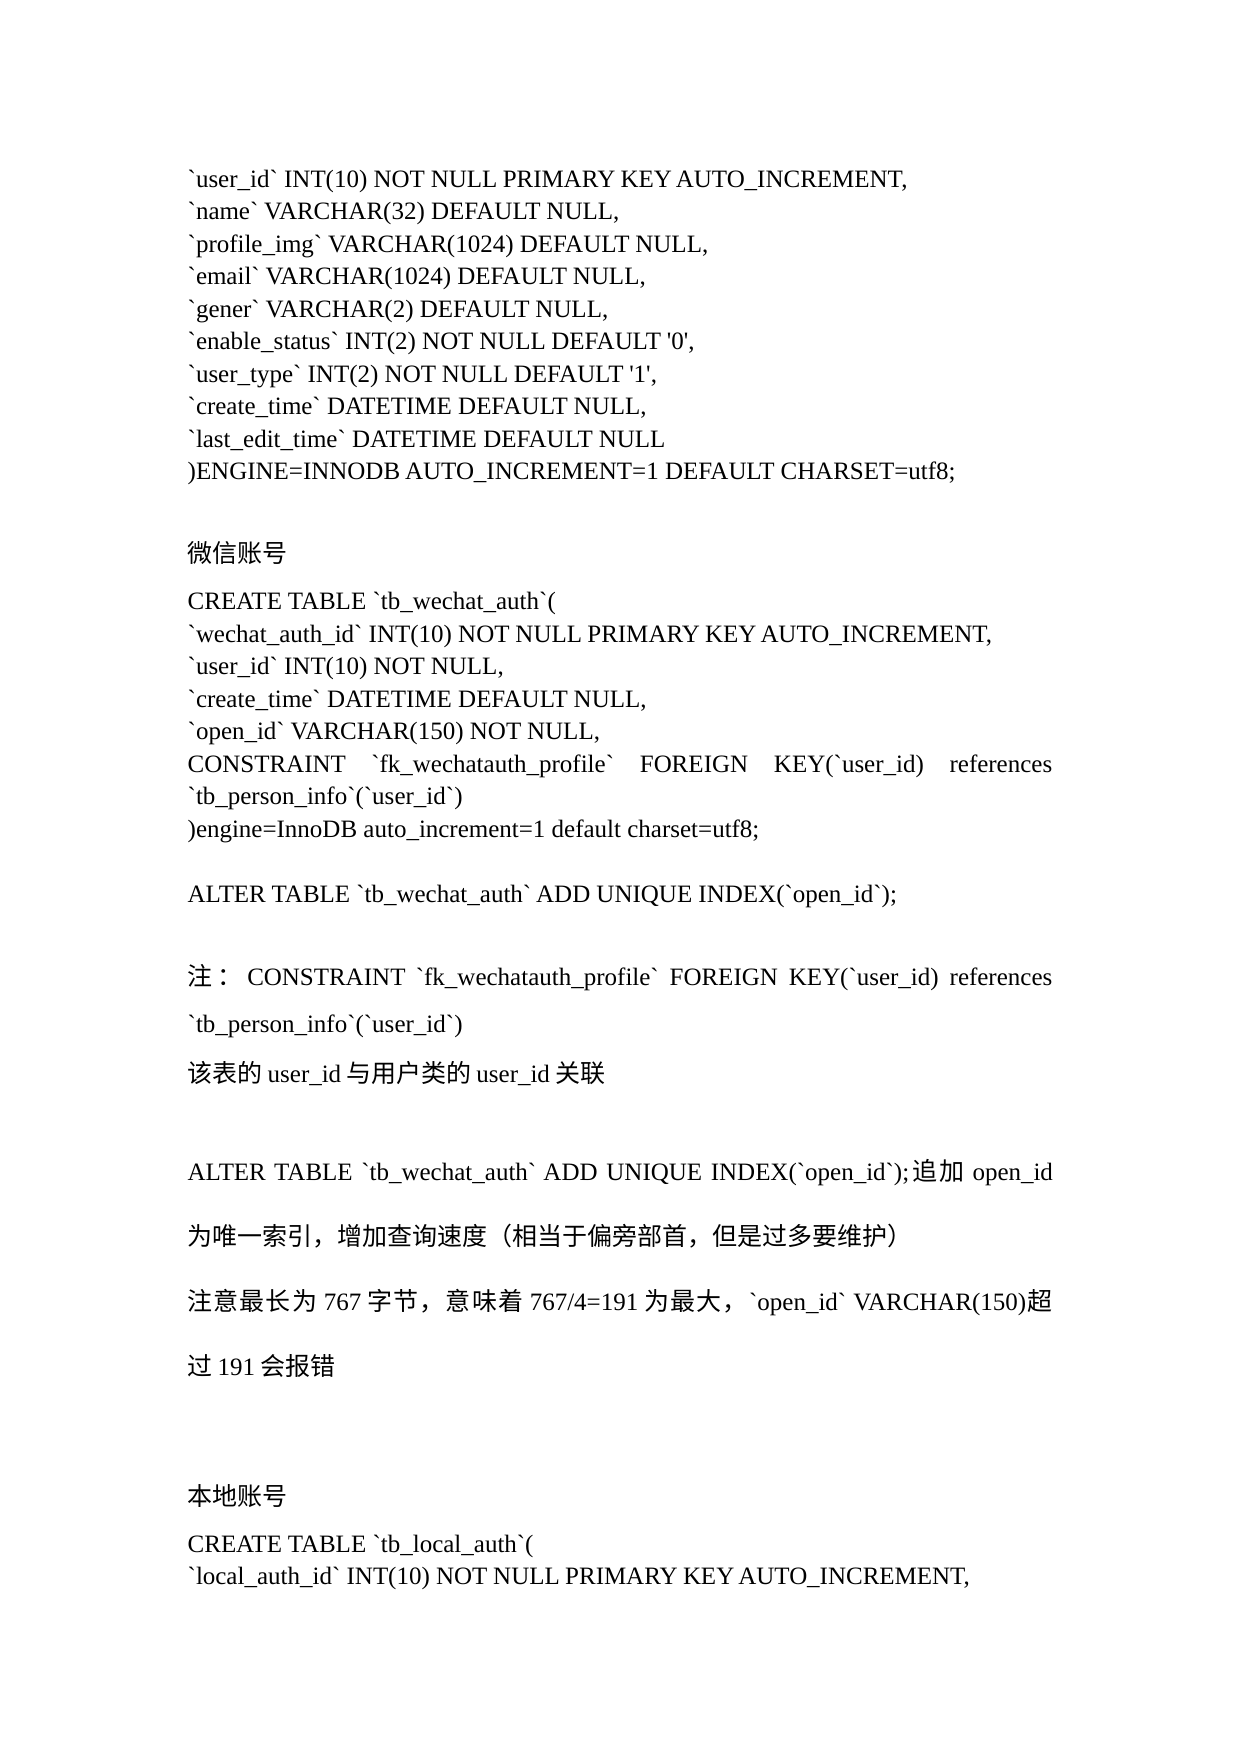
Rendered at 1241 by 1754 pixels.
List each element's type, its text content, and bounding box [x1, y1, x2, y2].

text `create_time` DATETIME DEFAULT NULL, [187, 682, 1053, 714]
text CREATE TABLE `tb_wechat_auth`( [187, 584, 1053, 617]
text `email` VARCHAR(1024) DEFAULT NULL, [187, 259, 1053, 292]
text `user_id` INT(10) NOT NULL, [187, 649, 1053, 682]
text `name` VARCHAR(32) DEFAULT NULL, [187, 194, 1053, 227]
text ALTER TABLE `tb_wechat_auth` ADD UNIQUE INDEX(`open_id`); [187, 877, 1053, 909]
text `profile_img` VARCHAR(1024) DEFAULT NULL, [187, 227, 1053, 259]
text ALTER TABLE `tb_wechat_auth` ADD UNIQUE INDEX(`open_id`);追加open_id为唯一索引，增加查询速度（相当于偏旁部首，但是过多要维护） [187, 1137, 1053, 1267]
text `open_id` VARCHAR(150) NOT NULL, [187, 714, 1053, 747]
text `user_id` INT(10) NOT NULL PRIMARY KEY AUTO_INCREMENT, [187, 162, 1053, 194]
text `gener` VARCHAR(2) DEFAULT NULL, [187, 292, 1053, 324]
text 注：CONSTRAINT `fk_wechatauth_profile` FOREIGN KEY(`user_id) references `tb_person_info`(`user_id`) [187, 942, 1053, 1039]
text 该表的user_id与用户类的user_id关联 [187, 1039, 1053, 1104]
text 微信账号 [187, 519, 1053, 584]
text `create_time` DATETIME DEFAULT NULL, [187, 389, 1053, 422]
text )ENGINE=INNODB AUTO_INCREMENT=1 DEFAULT CHARSET=utf8; [187, 454, 1053, 487]
text 本地账号 [187, 1462, 1053, 1527]
text `user_type` INT(2) NOT NULL DEFAULT '1', [187, 357, 1053, 389]
text `last_edit_time` DATETIME DEFAULT NULL [187, 422, 1053, 454]
text 注意最长为767字节，意味着767/4=191为最大，`open_id` VARCHAR(150)超过191会报错 [187, 1267, 1053, 1397]
text CONSTRAINT `fk_wechatauth_profile` FOREIGN KEY(`user_id) references `tb_person_info`(`user_id`) [187, 747, 1053, 812]
text `wechat_auth_id` INT(10) NOT NULL PRIMARY KEY AUTO_INCREMENT, [187, 617, 1053, 649]
text `enable_status` INT(2) NOT NULL DEFAULT '0', [187, 324, 1053, 357]
text )engine=InnoDB auto_increment=1 default charset=utf8; [187, 812, 1053, 844]
text CREATE TABLE `tb_local_auth`( [187, 1527, 1053, 1559]
text `local_auth_id` INT(10) NOT NULL PRIMARY KEY AUTO_INCREMENT, [187, 1559, 1053, 1592]
